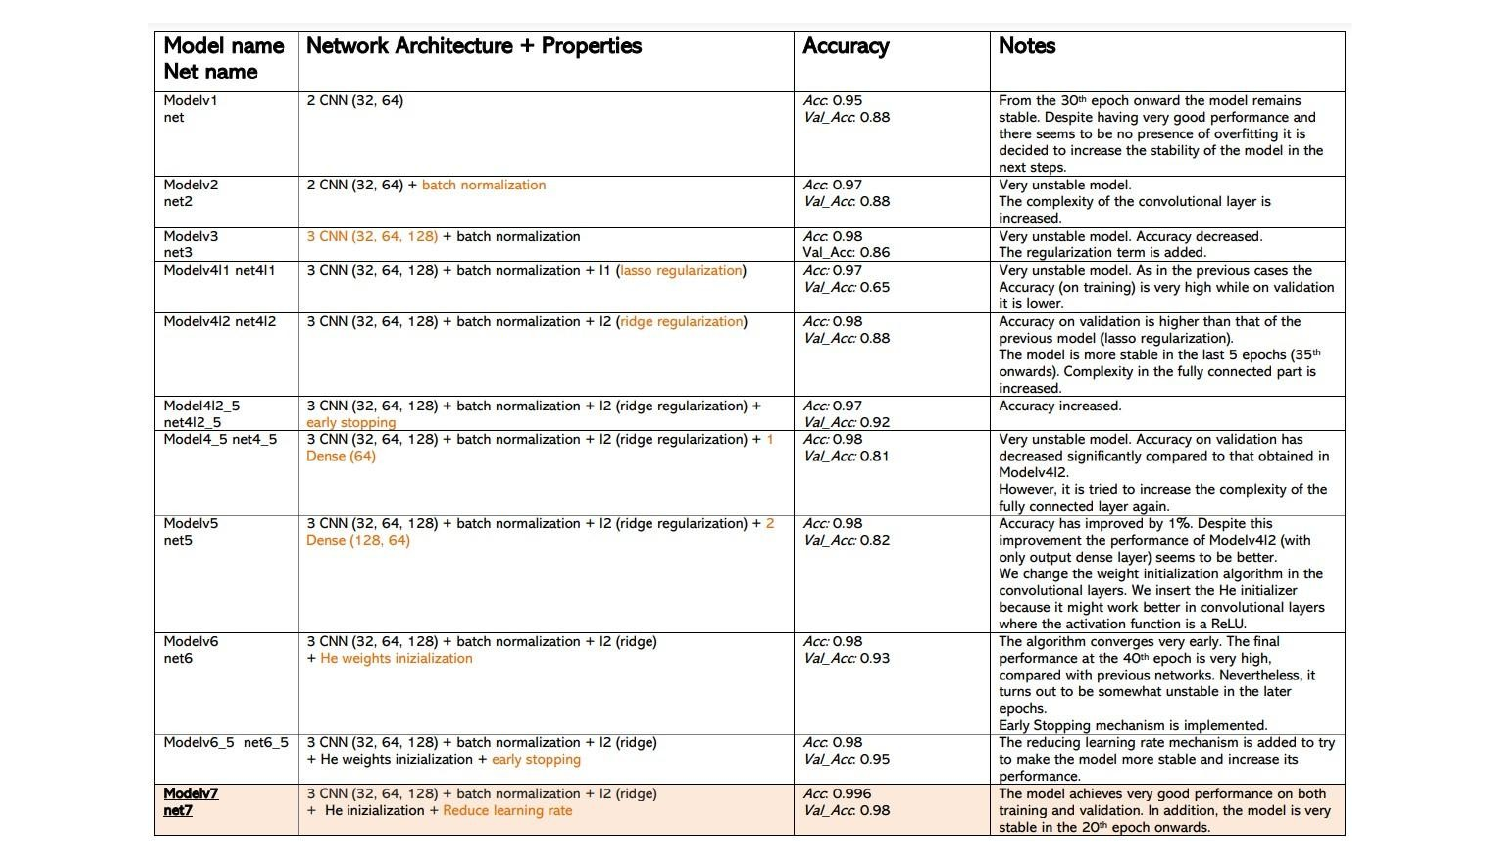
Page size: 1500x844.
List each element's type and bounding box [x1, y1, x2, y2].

picture [148, 23, 1352, 844]
